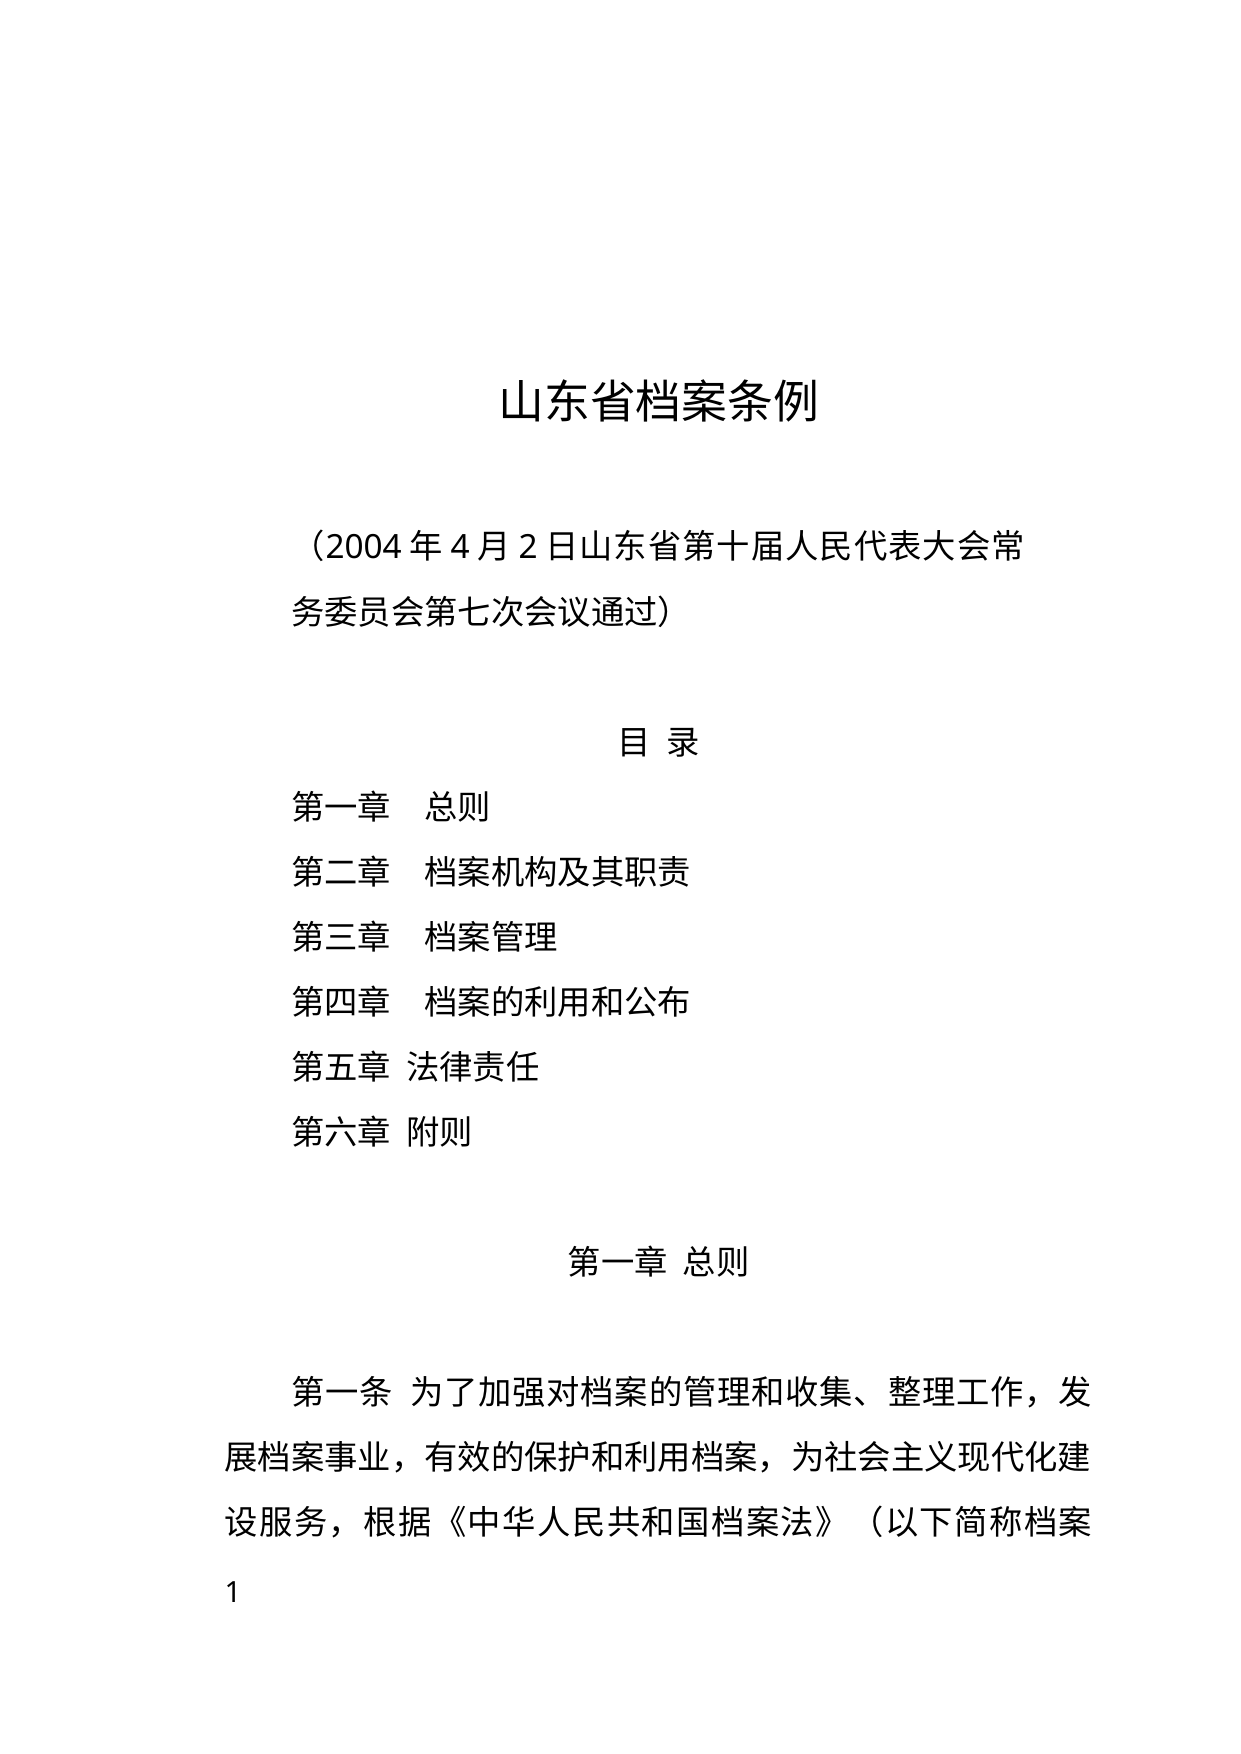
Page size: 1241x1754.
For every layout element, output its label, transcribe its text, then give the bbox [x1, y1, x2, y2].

text 第五章 法律责任 [224, 1032, 1093, 1097]
text （2004年4月2日山东省第十届人民代表大会常务委员会第七次会议通过） [291, 512, 1026, 642]
text 第二章 档案机构及其职责 [224, 837, 1093, 902]
text 山东省档案条例 [224, 349, 1093, 447]
text 第一章 总则 [224, 772, 1093, 837]
text 第六章 附则 [224, 1097, 1093, 1162]
text 第四章 档案的利用和公布 [224, 967, 1093, 1032]
text 目 录 [224, 707, 1093, 772]
text 第一章 总则 [224, 1227, 1093, 1292]
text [224, 1357, 1093, 1552]
text 第三章 档案管理 [224, 902, 1093, 967]
